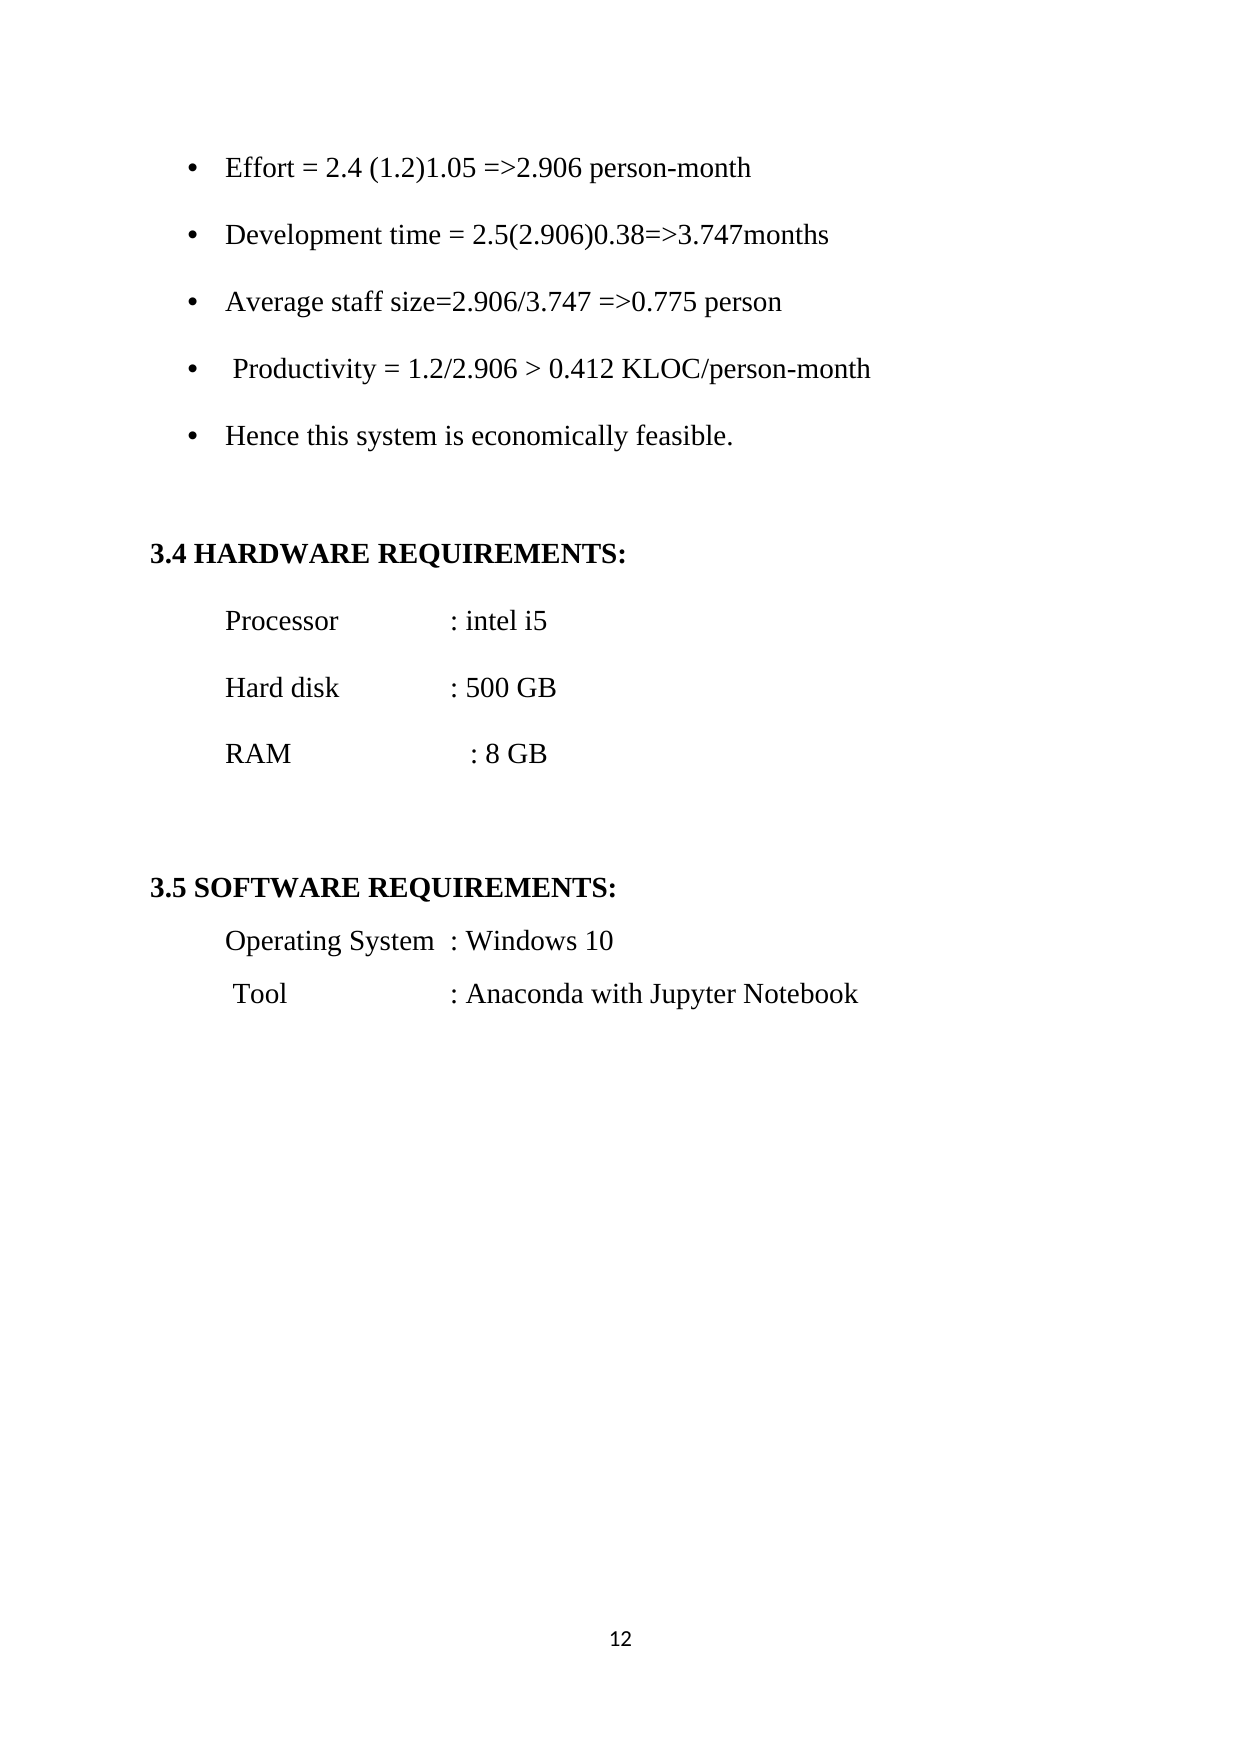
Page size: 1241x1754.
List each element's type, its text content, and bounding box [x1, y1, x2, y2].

text Processor : intel i5 [150, 603, 1090, 636]
list Productivity = 1.2/2.906 > 0.412 KLOC/person-month [187, 351, 1090, 385]
list Hence this system is economically feasible. [187, 418, 1090, 452]
list Development time = 2.5(2.906)0.38=>3.747months [187, 217, 1090, 251]
text Tool : Anaconda with Jupyter Notebook [150, 976, 1090, 1010]
text RAM : 8 GB [150, 737, 1090, 770]
text 3.5 SOFTWARE REQUIREMENTS: [150, 871, 1090, 904]
list Effort = 2.4 (1.2)1.05 =>2.906 person-month [187, 150, 1090, 184]
text 3.4 HARDWARE REQUIREMENTS: [150, 536, 1090, 569]
text Operating System : Windows 10 [150, 923, 1090, 957]
list Average staff size=2.906/3.747 =>0.775 person [187, 284, 1090, 318]
text Hard disk : 500 GB [150, 670, 1090, 703]
